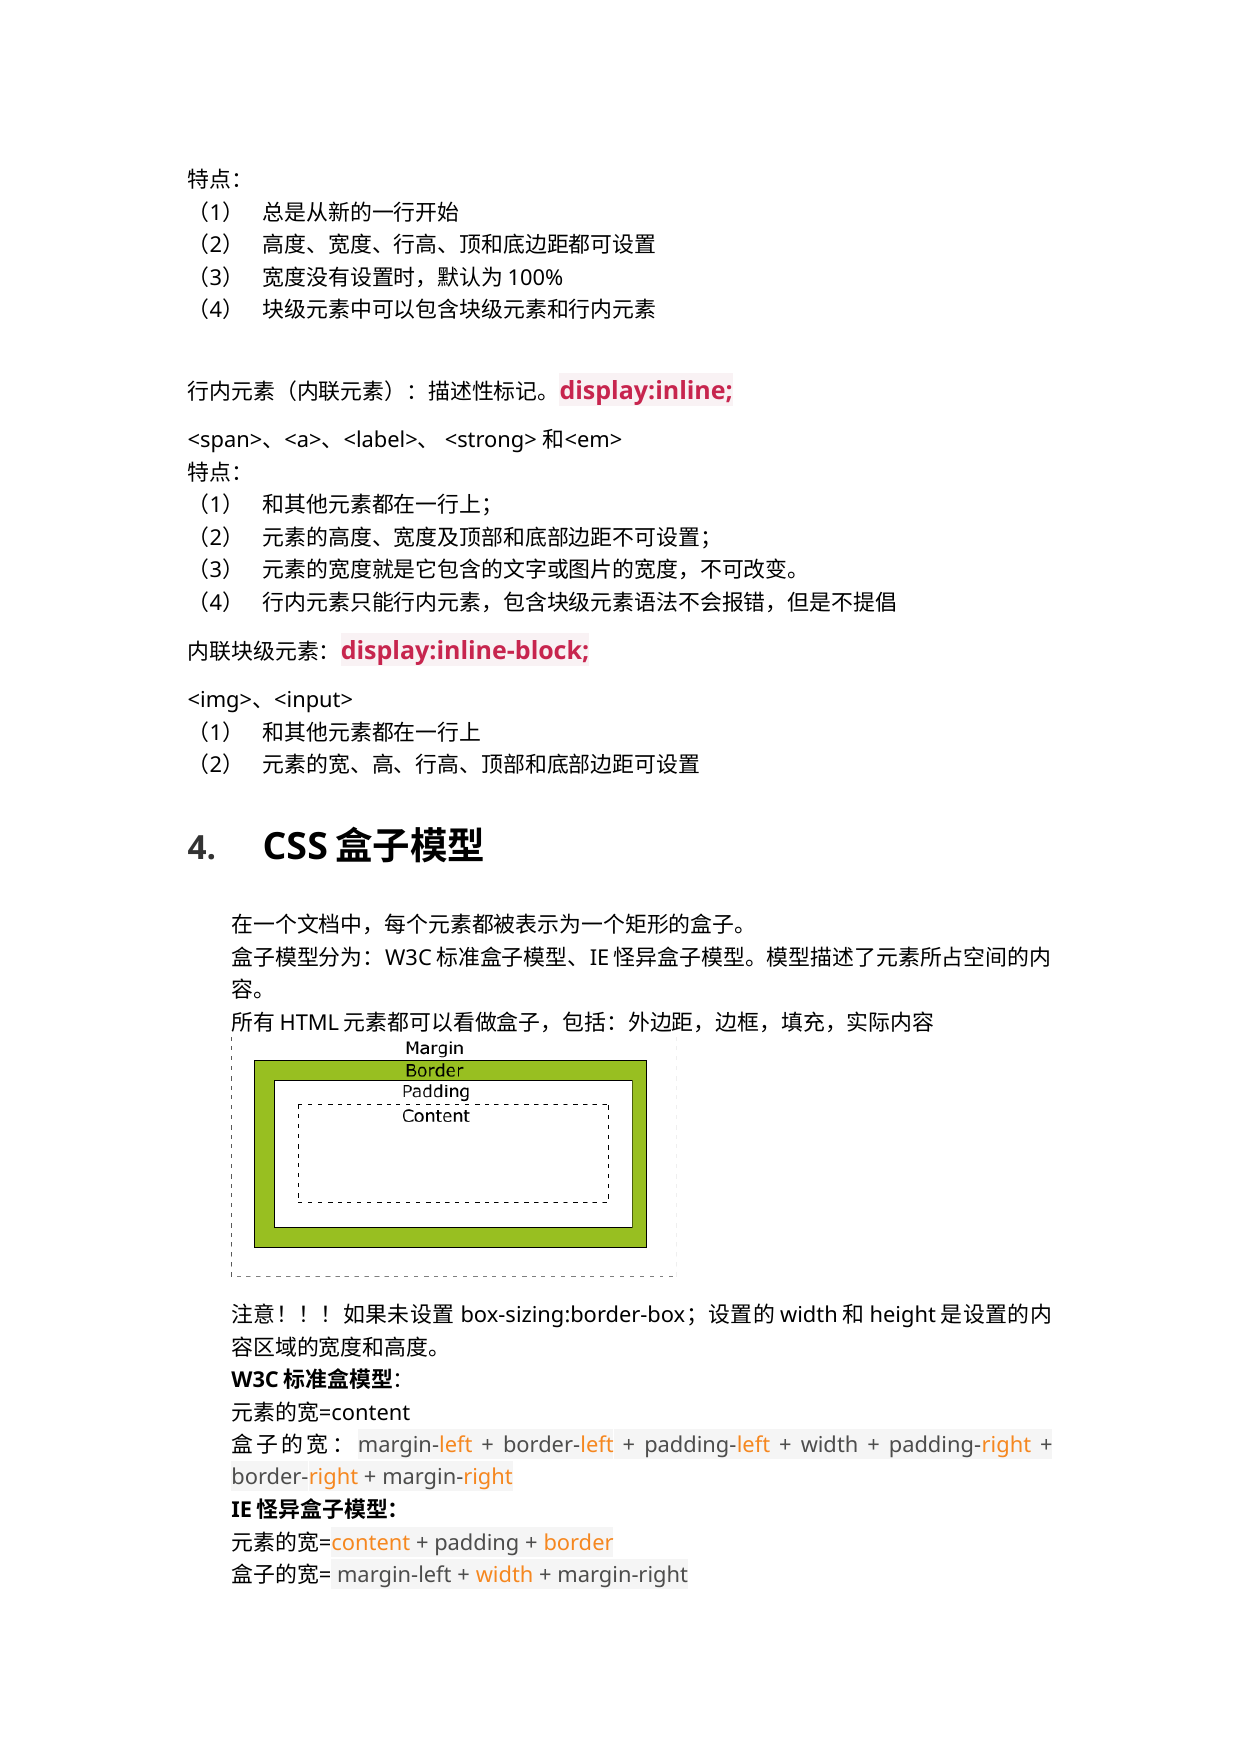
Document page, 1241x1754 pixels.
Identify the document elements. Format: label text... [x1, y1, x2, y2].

text 所有HTML元素都可以看做盒子，包括：外边距，边框，填充，实际内容 [231, 1004, 1053, 1037]
text 特点： [187, 162, 1053, 194]
list 和其他元素都在一行上； [187, 487, 1053, 519]
picture [231, 1037, 677, 1277]
list 块级元素中可以包含块级元素和行内元素 [187, 292, 1053, 324]
text 元素的宽=content + padding + border [231, 1524, 1053, 1557]
list 宽度没有设置时，默认为100% [187, 259, 1053, 292]
text 注意！！！如果未设置box-sizing:border-box；设置的width和height是设置的内容区域的宽度和高度。 [231, 1297, 1053, 1362]
text IE怪异盒子模型： [231, 1492, 1053, 1524]
text 盒子的宽= margin-left + width + margin-right [231, 1557, 1053, 1589]
text <span>、<a>、<label>、 <strong> 和<em> [187, 422, 1053, 454]
list 高度、宽度、行高、顶和底边距都可设置 [187, 227, 1053, 259]
text 盒子模型分为：W3C标准盒子模型、IE怪异盒子模型。模型描述了元素所占空间的内容。 [231, 939, 1053, 1004]
text 内联块级元素：display:inline-block; [187, 617, 1053, 682]
text <img>、<input> [187, 682, 1053, 714]
list 元素的宽、高、行高、顶部和底部边距可设置 [187, 747, 1053, 779]
list 和其他元素都在一行上 [187, 714, 1053, 747]
text 元素的宽=content [231, 1394, 1053, 1427]
list 总是从新的一行开始 [187, 194, 1053, 227]
list 行内元素只能行内元素，包含块级元素语法不会报错，但是不提倡 [187, 584, 1053, 617]
text 特点： [187, 454, 1053, 487]
list 元素的宽度就是它包含的文字或图片的宽度，不可改变。 [187, 552, 1053, 584]
list 元素的高度、宽度及顶部和底部边距不可设置； [187, 519, 1053, 552]
text W3C标准盒模型： [231, 1362, 1053, 1394]
subtitle CSS盒子模型 [187, 811, 1053, 876]
text 在一个文档中，每个元素都被表示为一个矩形的盒子。 [231, 907, 1053, 939]
text 盒子的宽：margin-left + border-left + padding-left + width + padding-right + border-right + margin-right [231, 1427, 1053, 1492]
text 行内元素（内联元素）：描述性标记。display:inline; [187, 357, 1053, 422]
